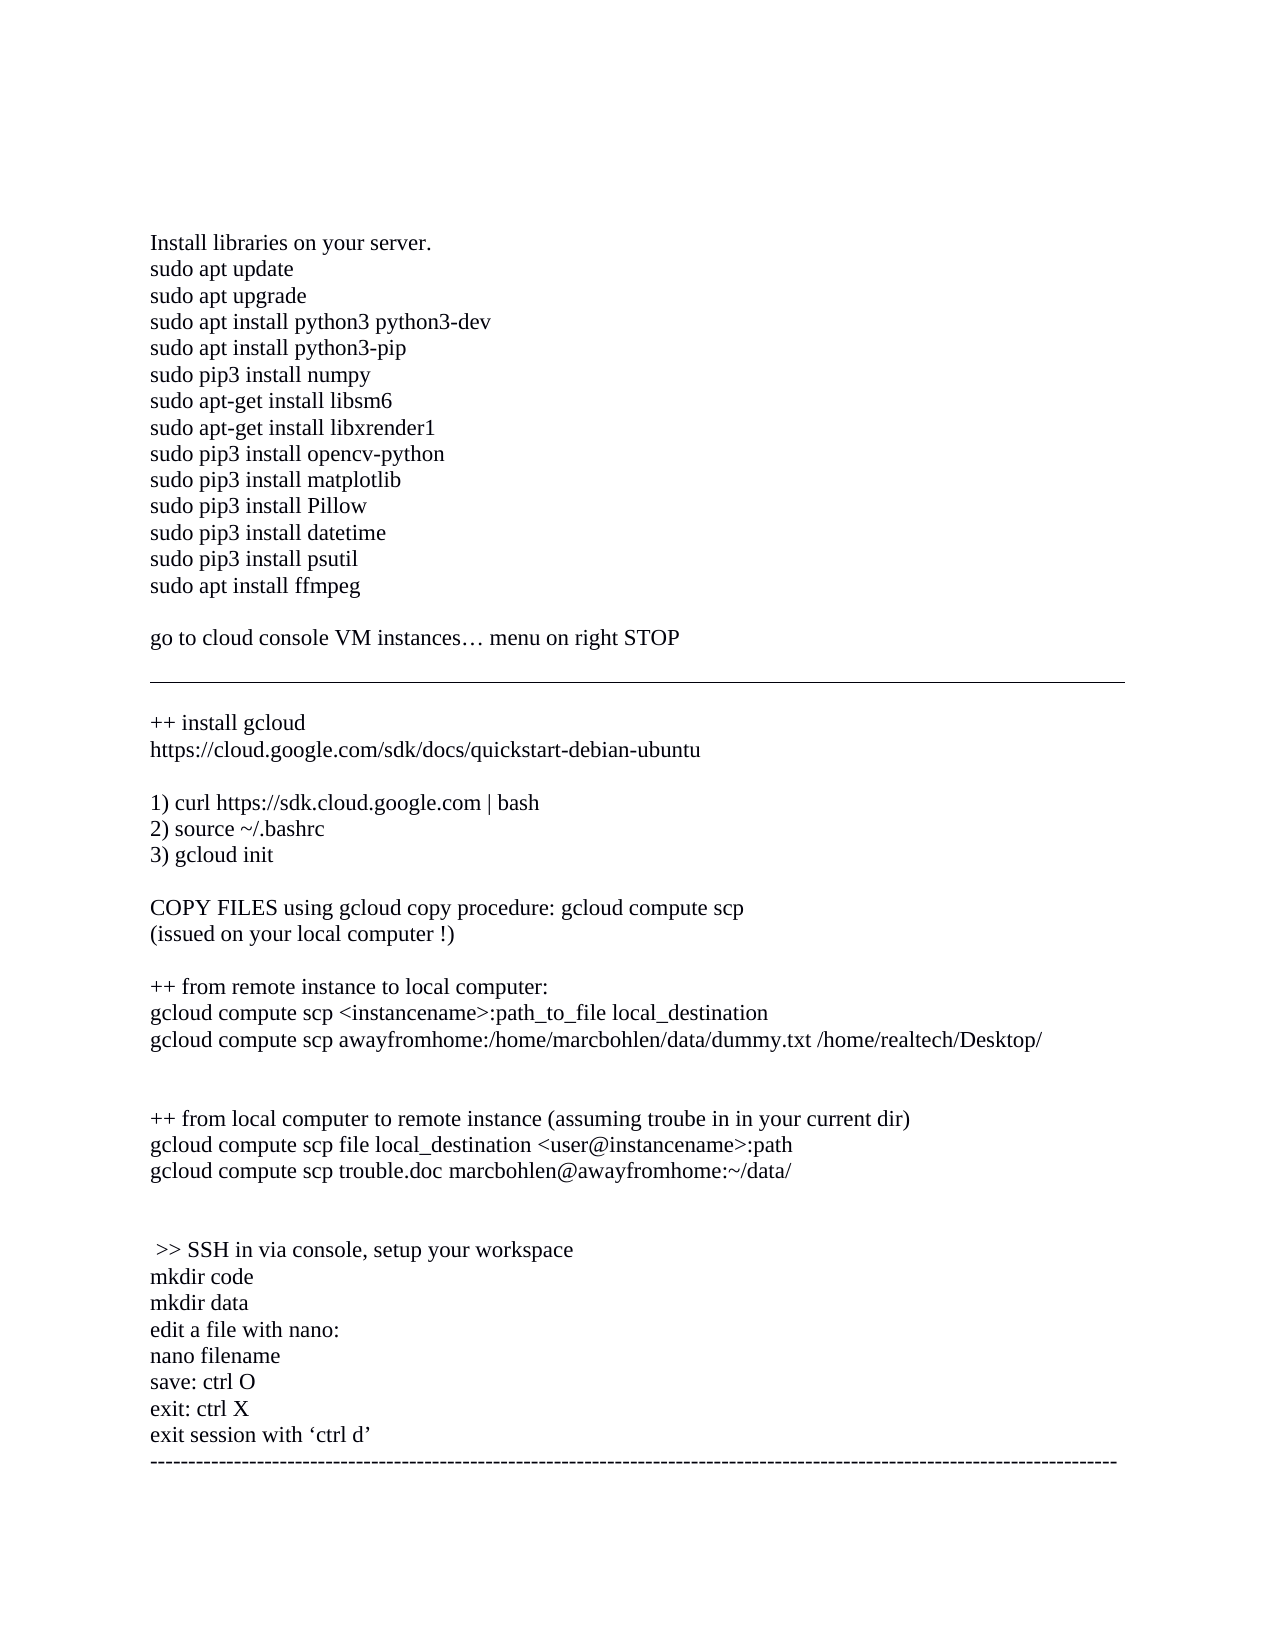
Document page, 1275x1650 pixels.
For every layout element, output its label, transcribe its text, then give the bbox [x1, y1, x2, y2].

text sudo apt install python3-pip [150, 334, 1125, 361]
text Install libraries on your server. [150, 229, 1125, 255]
text go to cloud console VM instances… menu on right STOP [150, 624, 1125, 651]
text 3) gcloud init [150, 841, 1125, 868]
text sudo pip3 install datetime [150, 519, 1125, 545]
text sudo apt upgrade [150, 282, 1125, 308]
text sudo apt update [150, 255, 1125, 282]
text 2) source ~/.bashrc [150, 815, 1125, 841]
text (issued on your local computer !) [150, 920, 1125, 947]
text mkdir data [150, 1289, 1125, 1316]
text gcloud compute scp file local_destination <user@instancename>:path [150, 1131, 1125, 1157]
text sudo pip3 install Pillow [150, 493, 1125, 519]
text mkdir code [150, 1263, 1125, 1289]
text sudo pip3 install opencv-python [150, 440, 1125, 466]
text COPY FILES using gcloud copy procedure: gcloud compute scp [150, 894, 1125, 920]
text edit a file with nano: [150, 1316, 1125, 1342]
text ++ from local computer to remote instance (assuming troube in in your current dir) [150, 1105, 1125, 1131]
text ------------------------------------------------------------------------------------------------------------------------------- [150, 1447, 1125, 1474]
text save: ctrl O [150, 1368, 1125, 1395]
text ++ install gcloud [150, 709, 1125, 736]
text exit: ctrl X [150, 1395, 1125, 1421]
text >> SSH in via console, setup your workspace [150, 1237, 1125, 1263]
text exit session with ‘ctrl d’ [150, 1421, 1125, 1447]
text sudo apt install python3 python3-dev [150, 308, 1125, 334]
text sudo pip3 install numpy [150, 361, 1125, 387]
text sudo pip3 install matplotlib [150, 466, 1125, 493]
text 1) curl https://sdk.cloud.google.com | bash [150, 788, 1125, 815]
text gcloud compute scp awayfromhome:/home/marcbohlen/data/dummy.txt /home/realtech/Desktop/ [150, 1026, 1125, 1052]
text sudo apt-get install libxrender1 [150, 413, 1125, 440]
text nano filename [150, 1342, 1125, 1368]
text sudo pip3 install psutil [150, 545, 1125, 572]
text ++ from remote instance to local computer: [150, 973, 1125, 999]
text gcloud compute scp <instancename>:path_to_file local_destination [150, 999, 1125, 1026]
text sudo apt install ffmpeg [150, 572, 1125, 598]
text sudo apt-get install libsm6 [150, 387, 1125, 413]
text https://cloud.google.com/sdk/docs/quickstart-debian-ubuntu [150, 736, 1125, 762]
text gcloud compute scp trouble.doc marcbohlen@awayfromhome:~/data/ [150, 1157, 1125, 1184]
